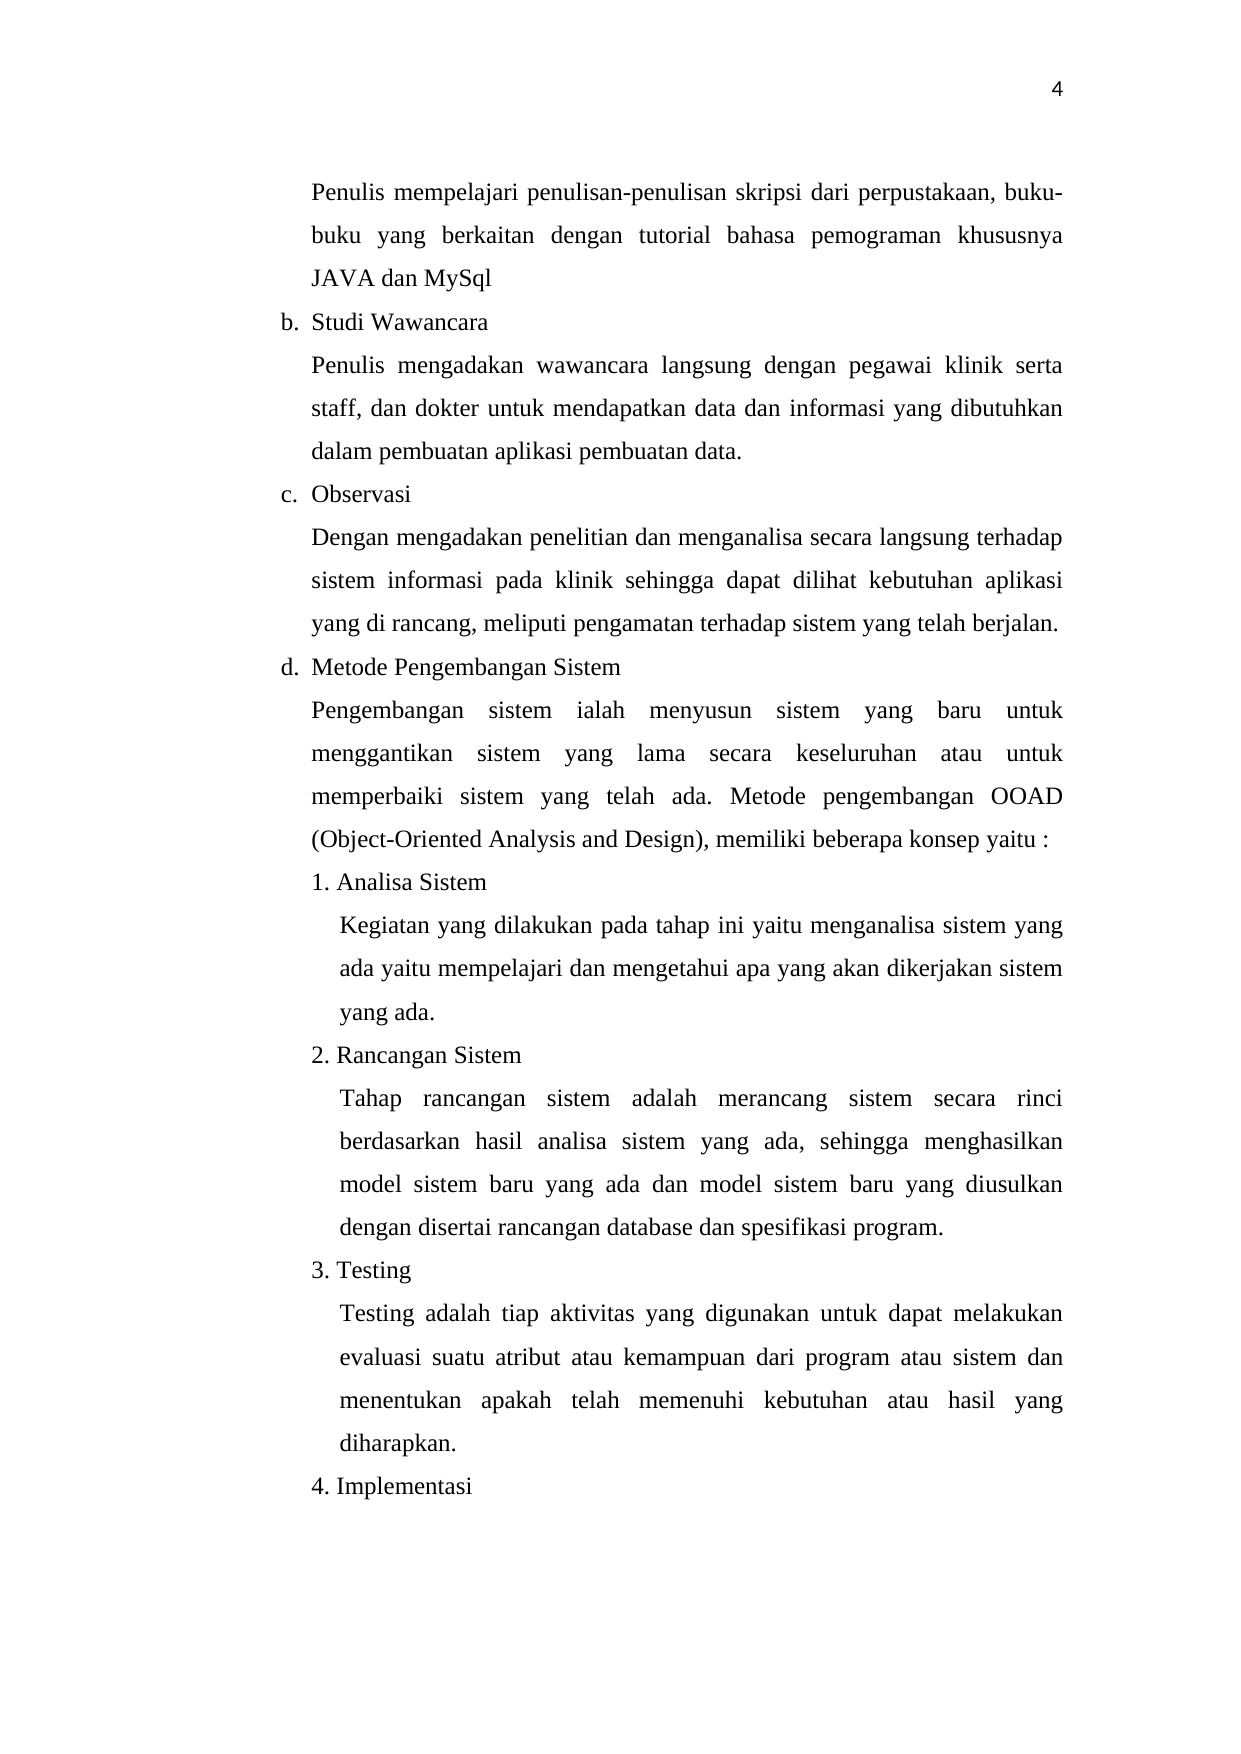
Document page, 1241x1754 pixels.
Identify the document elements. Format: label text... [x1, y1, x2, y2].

list Penulis mengadakan wawancara langsung dengan pegawai klinik serta staff, dan dokter untuk mendapatkan data dan informasi yang dibutuhkan dalam pembuatan aplikasi pembuatan data. [311, 350, 1063, 465]
text Pengembangan sistem ialah menyusun sistem yang baru untuk menggantikan sistem yang lama secara keseluruhan atau untuk memperbaiki sistem yang telah ada. Metode pengembangan OOAD (Object-Oriented Analysis and Design), memiliki beberapa konsep yaitu : [311, 695, 1063, 853]
list Penulis mempelajari penulisan-penulisan skripsi dari perpustakaan, buku-buku yang berkaitan dengan tutorial bahasa pemograman khususnya JAVA dan MySql [311, 177, 1063, 292]
list Dengan mengadakan penelitian dan menganalisa secara langsung terhadap sistem informasi pada klinik sehingga dapat dilihat kebutuhan aplikasi yang di rancang, meliputi pengamatan terhadap sistem yang telah berjalan. [311, 522, 1063, 637]
text 1. Analisa Sistem [311, 867, 1063, 896]
text Kegiatan yang dilakukan pada tahap ini yaitu menganalisa sistem yang ada yaitu mempelajari dan mengetahui apa yang akan dikerjakan sistem yang ada. [339, 910, 1063, 1025]
text 4. Implementasi [311, 1471, 1063, 1500]
list Metode Pengembangan Sistem [281, 652, 1063, 680]
text Testing adalah tiap aktivitas yang digunakan untuk dapat melakukan evaluasi suatu atribut atau kemampuan dari program atau sistem dan menentukan apakah telah memenuhi kebutuhan atau hasil yang diharapkan. [339, 1298, 1063, 1457]
list Studi Wawancara [281, 307, 1063, 335]
text 3. Testing [311, 1255, 1063, 1284]
list Observasi [281, 479, 1063, 508]
text Tahap rancangan sistem adalah merancang sistem secara rinci berdasarkan hasil analisa sistem yang ada, sehingga menghasilkan model sistem baru yang ada dan model sistem baru yang diusulkan dengan disertai rancangan database dan spesifikasi program. [339, 1083, 1063, 1241]
text 2. Rancangan Sistem [311, 1040, 1063, 1068]
